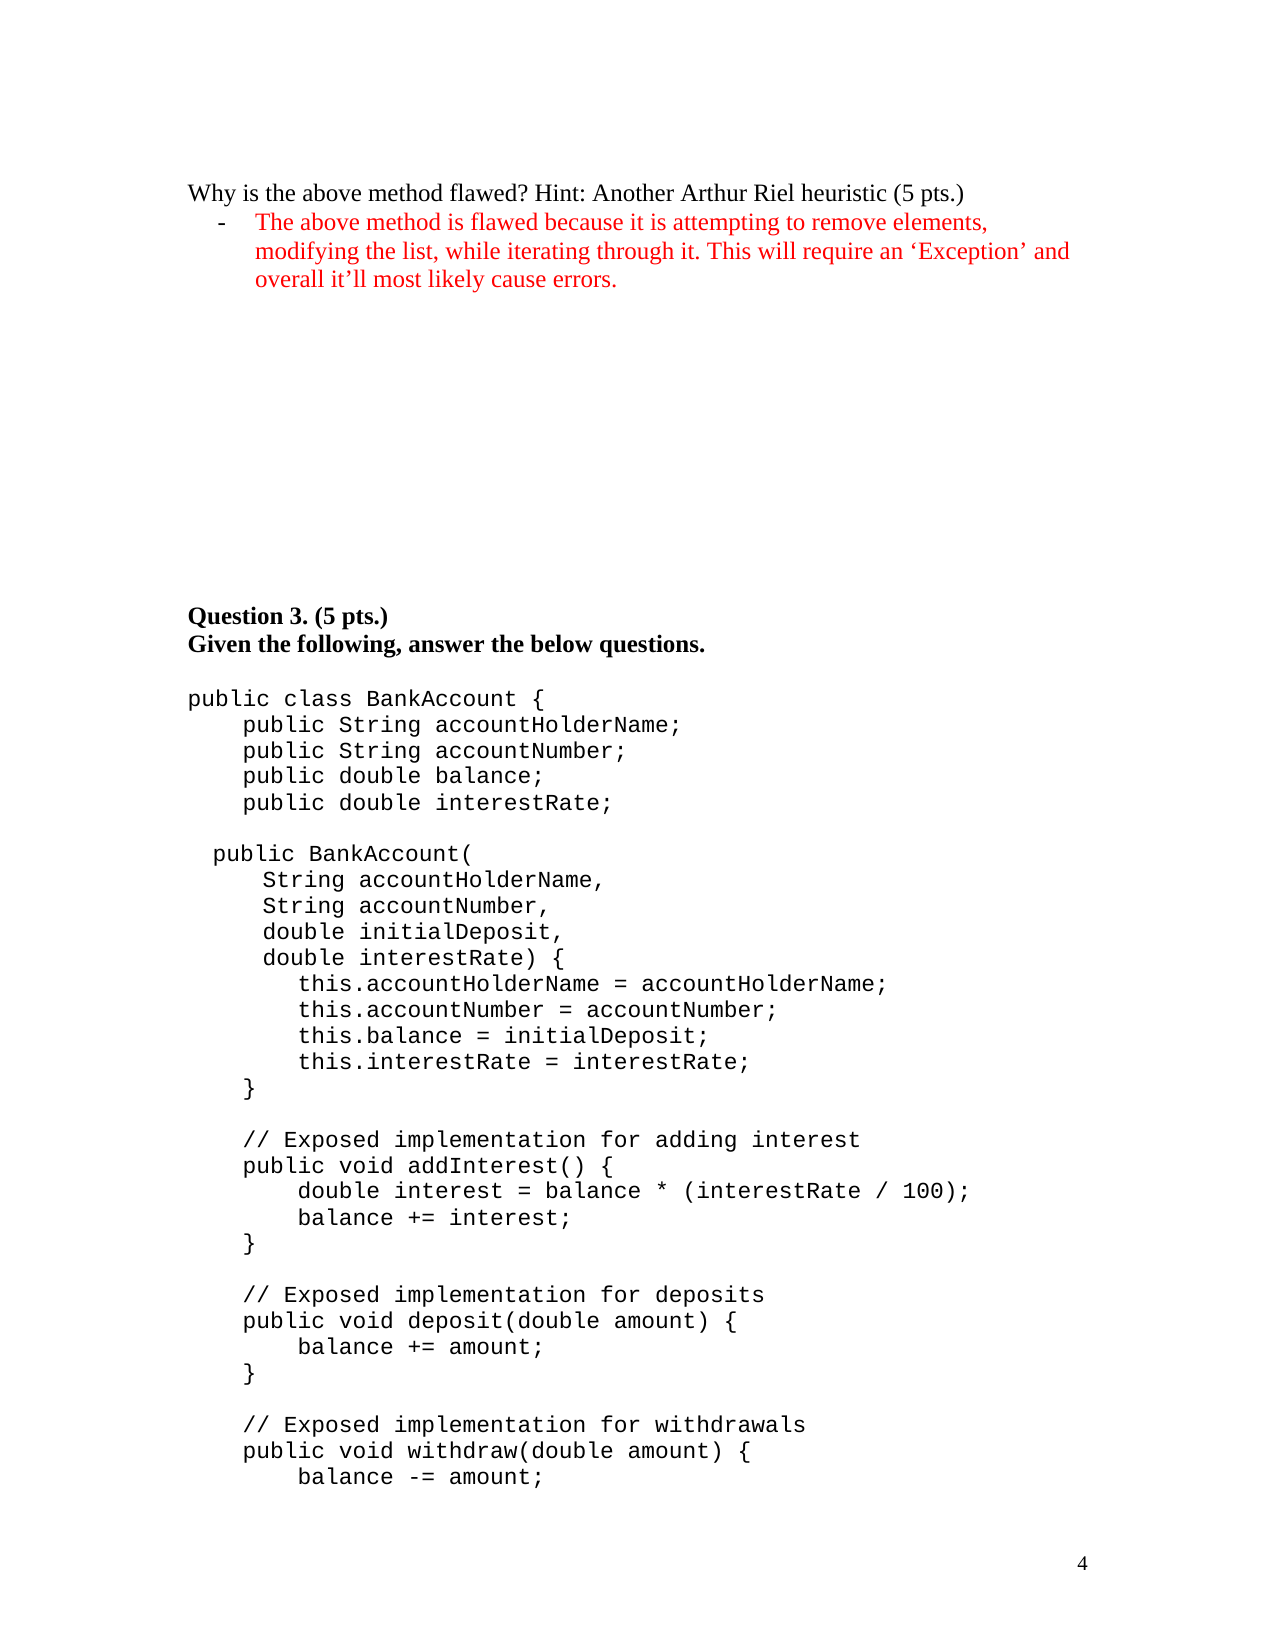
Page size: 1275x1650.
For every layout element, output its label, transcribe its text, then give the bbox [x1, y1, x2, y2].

text Question 3. (5 pts.) [187, 601, 1087, 629]
text balance += interest; [187, 1206, 1087, 1232]
text public void withdraw(double amount) { [187, 1439, 1087, 1465]
text String accountNumber, [187, 894, 1087, 921]
text Why is the above method flawed? Hint: Another Arthur Riel heuristic (5 pts.) [187, 178, 1087, 207]
text public double interestRate; [187, 791, 1087, 817]
text Given the following, answer the below questions. [187, 629, 1087, 658]
text this.interestRate = interestRate; [187, 1050, 1087, 1076]
text // Exposed implementation for adding interest [187, 1128, 1087, 1154]
text // Exposed implementation for deposits [187, 1284, 1087, 1309]
text } [187, 1232, 1087, 1258]
text String accountHolderName, [187, 869, 1087, 894]
list The above method is flawed because it is attempting to remove elements, modifying the list, while iterating through it. This will require an ‘Exception’ and overall it’ll most likely cause errors. [217, 207, 1087, 293]
text } [187, 1076, 1087, 1102]
text public BankAccount( [212, 843, 1087, 869]
text public void deposit(double amount) { [187, 1309, 1087, 1336]
text } [187, 1361, 1087, 1387]
text this.balance = initialDeposit; [187, 1024, 1087, 1050]
text balance += amount; [187, 1336, 1087, 1361]
text public String accountHolderName; [187, 713, 1087, 739]
text balance -= amount; [187, 1465, 1087, 1491]
text public class BankAccount { [187, 687, 1087, 713]
text this.accountNumber = accountNumber; [187, 998, 1087, 1024]
text public void addInterest() { [187, 1154, 1087, 1180]
text double interest = balance * (interestRate / 100); [187, 1180, 1087, 1206]
text // Exposed implementation for withdrawals [187, 1413, 1087, 1439]
text double interestRate) { [187, 946, 1087, 972]
text this.accountHolderName = accountHolderName; [187, 972, 1087, 998]
text double initialDeposit, [187, 921, 1087, 946]
text public double balance; [187, 765, 1087, 791]
text public String accountNumber; [187, 739, 1087, 765]
